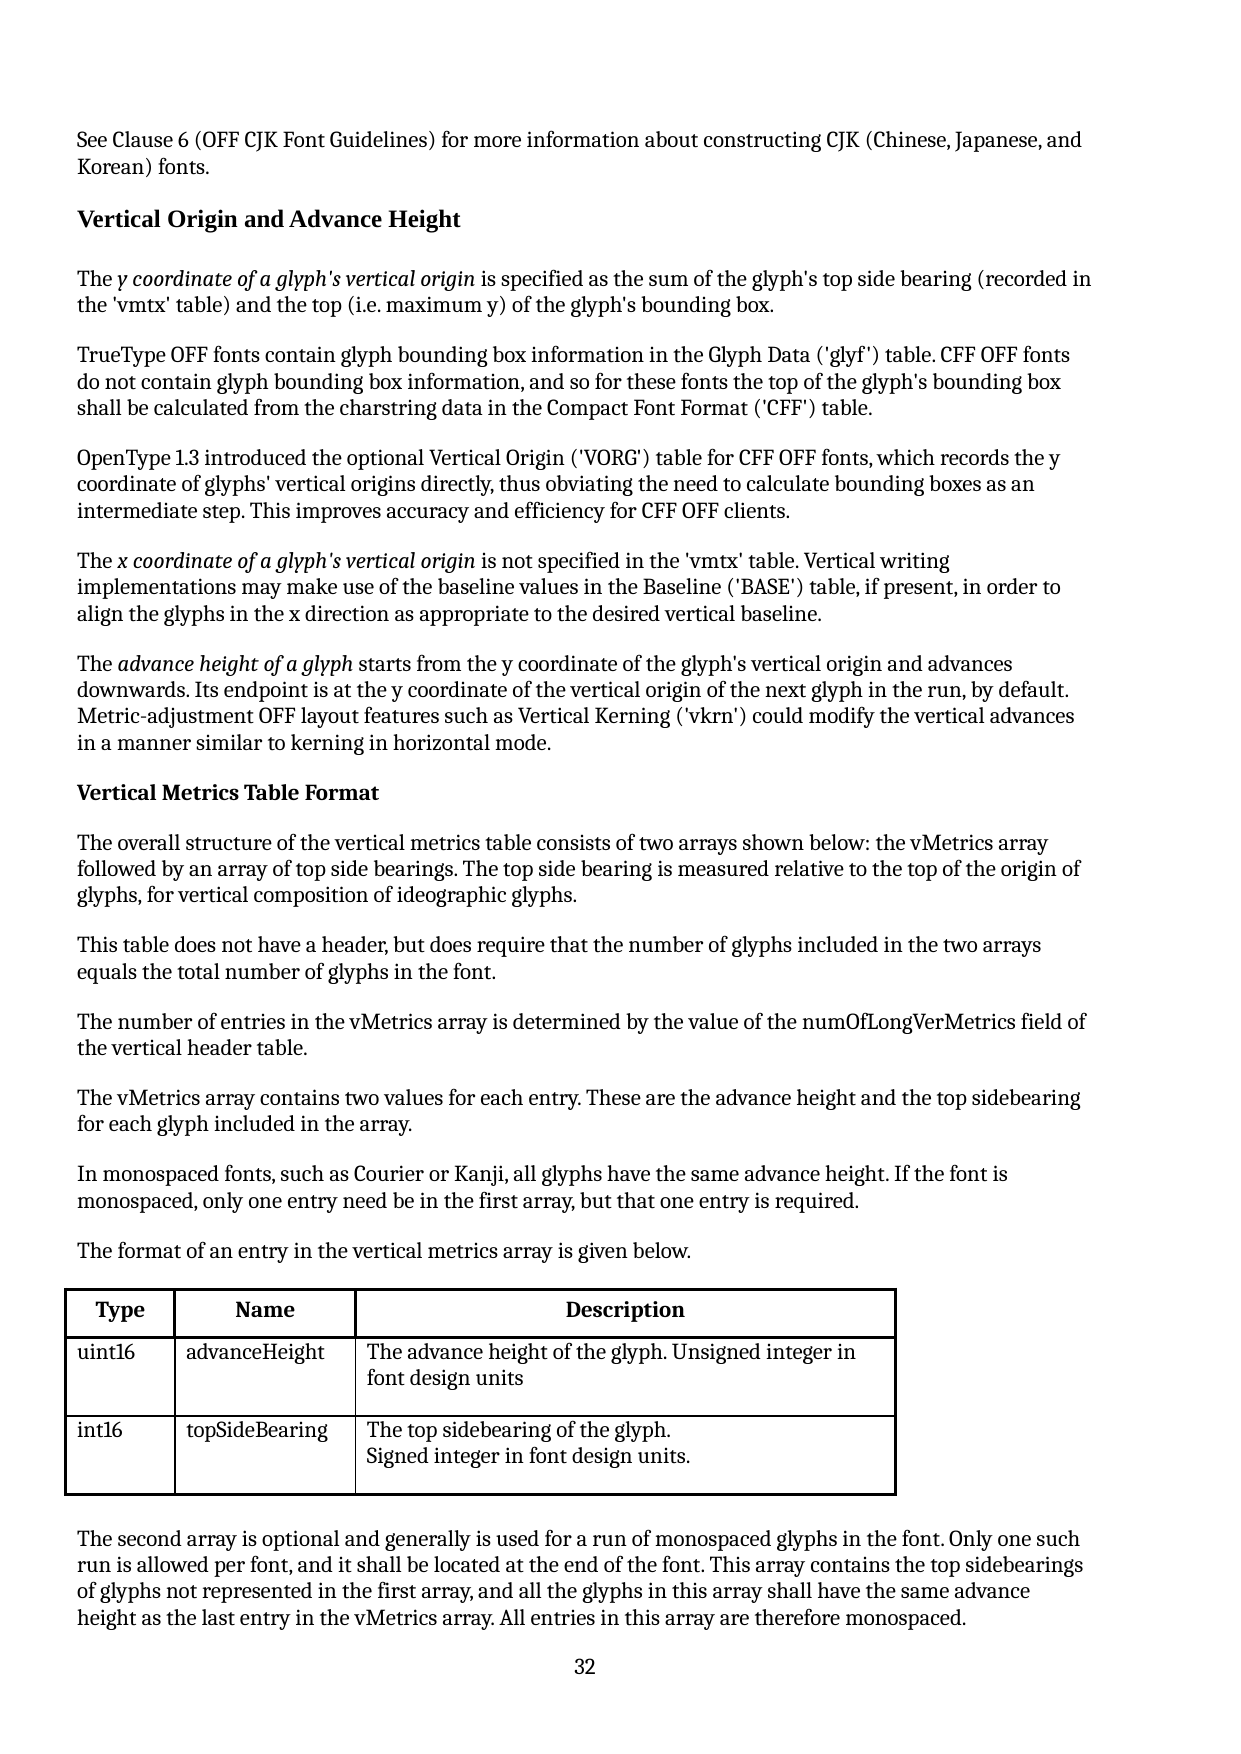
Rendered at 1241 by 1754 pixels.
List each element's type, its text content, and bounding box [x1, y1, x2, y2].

table_cell int16 [67, 1417, 174, 1493]
text See Clause 6 (OFF CJK Font Guidelines) for more information about constructing CJK (Chinese, Japanese, and Korean) fonts. [77, 127, 1093, 180]
text The format of an entry in the vertical metrics array is given below. [77, 1237, 1093, 1264]
table_cell topSideBearing [176, 1417, 355, 1493]
text This table does not have a header, but does require that the number of glyphs included in the two arrays equals the total number of glyphs in the font. [77, 932, 1093, 985]
text TrueType OFF fonts contain glyph bounding box information in the Glyph Data ('glyf') table. CFF OFF fonts do not contain glyph bounding box information, and so for these fonts the top of the glyph's bounding box shall be calculated from the charstring data in the Compact Font Format ('CFF') table. [77, 342, 1093, 421]
table_cell advanceHeight [176, 1339, 355, 1415]
table_cell The advance height of the glyph. Unsigned integer in font design units [356, 1339, 894, 1415]
text OpenType 1.3 introduced the optional Vertical Origin ('VORG') table for CFF OFF fonts, which records the y coordinate of glyphs' vertical origins directly, thus obviating the need to calculate bounding boxes as an intermediate step. This improves accuracy and efficiency for CFF OFF clients. [77, 445, 1093, 524]
table_header Type [67, 1291, 173, 1336]
text The y coordinate of a glyph's vertical origin is specified as the sum of the glyph's top side bearing (recorded in the 'vmtx' table) and the top (i.e. maximum y) of the glyph's bounding box. [77, 266, 1093, 318]
text The vMetrics array contains two values for each entry. These are the advance height and the top sidebearing for each glyph included in the array. [77, 1085, 1093, 1137]
text The x coordinate of a glyph's vertical origin is not specified in the 'vmtx' table. Vertical writing implementations may make use of the baseline values in the Baseline ('BASE') table, if present, in order to align the glyphs in the x direction as appropriate to the desired vertical baseline. [77, 548, 1093, 627]
text The advance height of a glyph starts from the y coordinate of the glyph's vertical origin and advances downwards. Its endpoint is at the y coordinate of the vertical origin of the next glyph in the run, by default. Metric-adjustment OFF layout features such as Vertical Kerning ('vkrn') could modify the vertical advances in a manner similar to kerning in horizontal mode. [77, 650, 1093, 756]
text Vertical Origin and Advance Height [77, 204, 1093, 232]
text The second array is optional and generally is used for a run of monospaced glyphs in the font. Only one such run is allowed per font, and it shall be located at the end of the font. This array contains the top sidebearings of glyphs not represented in the first array, and all the glyphs in this array shall have the same advance height as the last entry in the vMetrics array. All entries in this array are therefore monospaced. [77, 1525, 1093, 1631]
text The number of entries in the vMetrics array is determined by the value of the numOfLongVerMetrics field of the vertical header table. [77, 1008, 1093, 1061]
text In monospaced fonts, such as Courier or Kanji, all glyphs have the same advance height. If the font is monospaced, only one entry need be in the first array, but that one entry is required. [77, 1161, 1093, 1214]
table_header Description [357, 1291, 894, 1336]
table_cell The top sidebearing of the glyph. Signed integer in font design units. [356, 1417, 894, 1493]
text The overall structure of the vertical metrics table consists of two arrays shown below: the vMetrics array followed by an array of top side bearings. The top side bearing is measured relative to the top of the origin of glyphs, for vertical composition of ideographic glyphs. [77, 829, 1093, 908]
text Vertical Metrics Table Format [77, 779, 1093, 806]
table_header Name [176, 1291, 354, 1336]
table_cell uint16 [67, 1339, 174, 1415]
